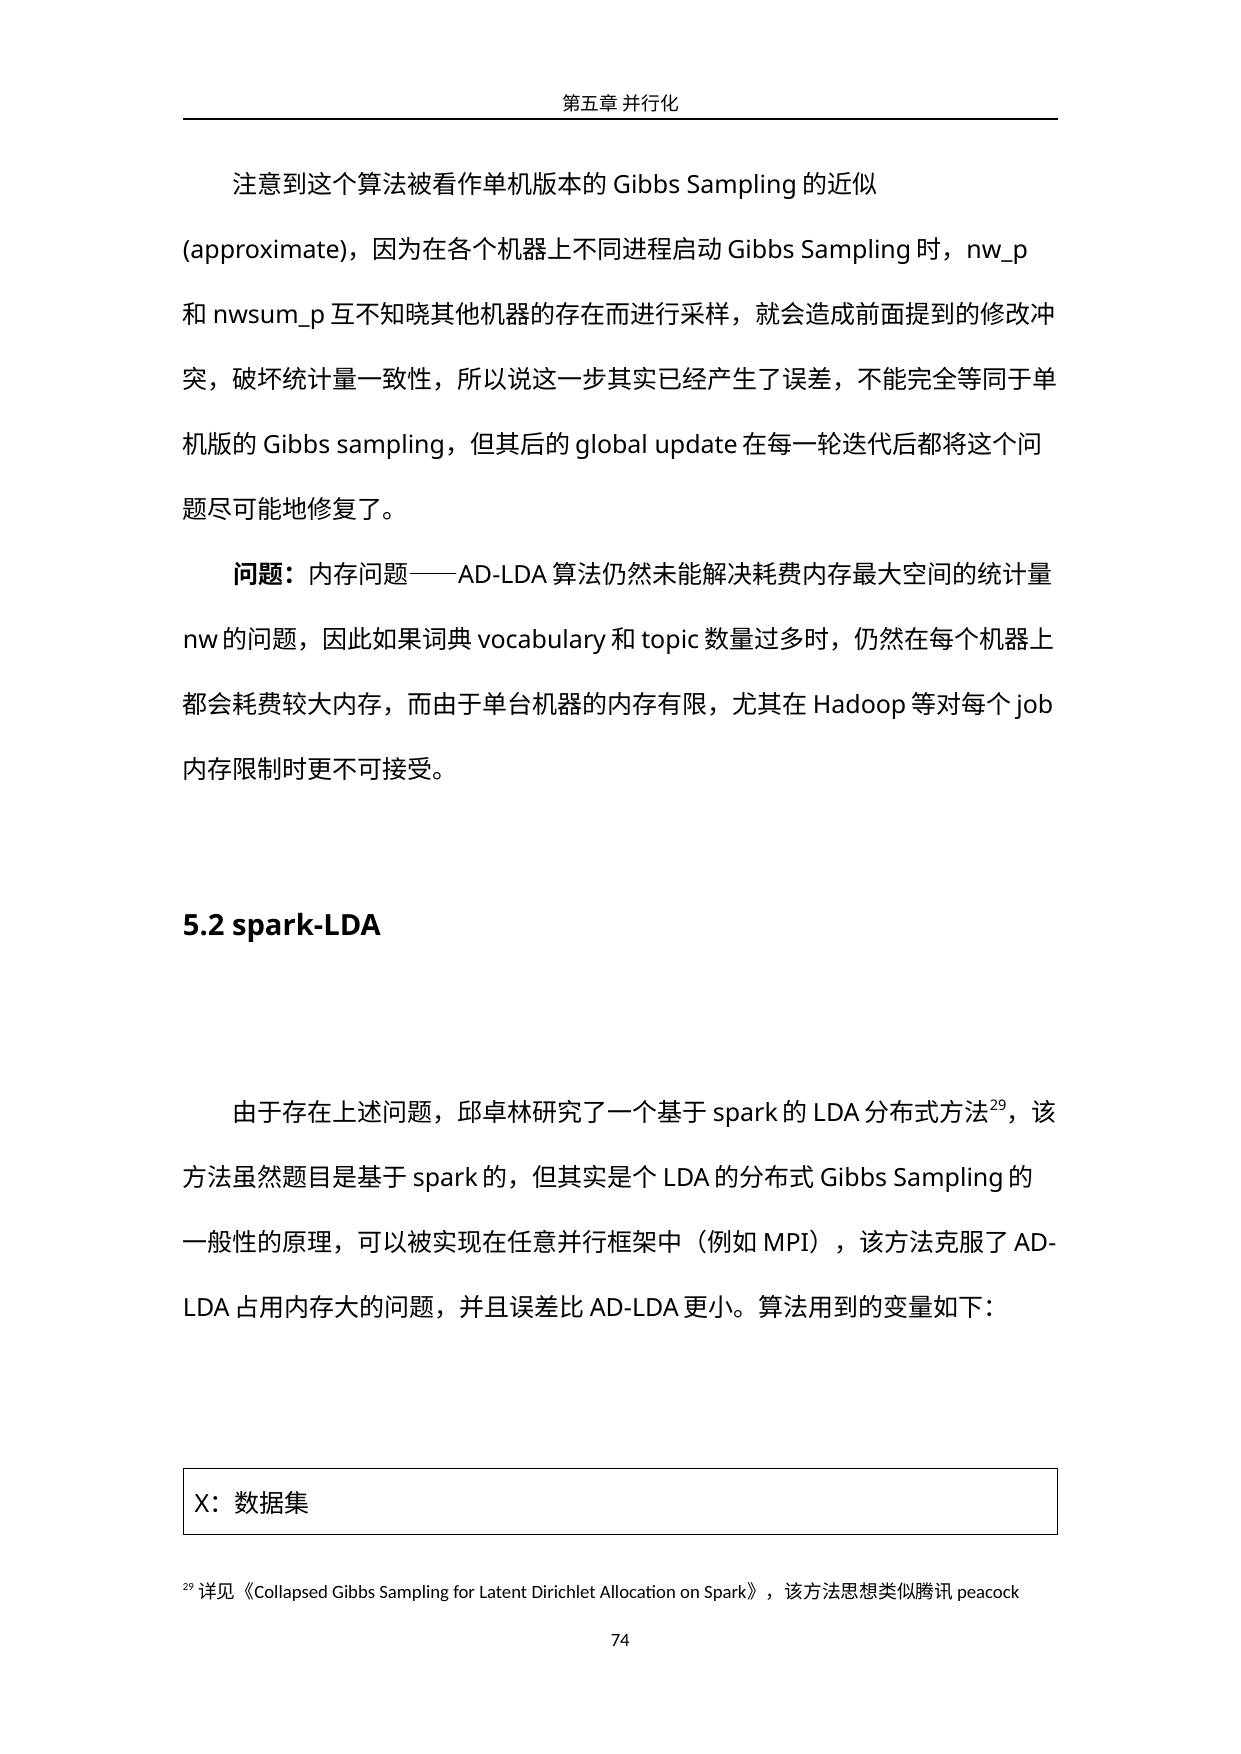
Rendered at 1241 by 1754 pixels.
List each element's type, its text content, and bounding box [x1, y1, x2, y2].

text 问题：内存问题——AD-LDA算法仍然未能解决耗费内存最大空间的统计量nw的问题，因此如果词典vocabulary和topic数量过多时，仍然在每个机器上都会耗费较大内存，而由于单台机器的内存有限，尤其在Hadoop等对每个job内存限制时更不可接受。 [183, 540, 1058, 800]
text 由于存在上述问题，邱卓林研究了一个基于spark的LDA分布式方法，该方法虽然题目是基于spark的，但其实是个LDA的分布式Gibbs Sampling的一般性的原理，可以被实现在任意并行框架中（例如MPI），该方法克服了AD-LDA占用内存大的问题，并且误差比AD-LDA更小。算法用到的变量如下： [183, 1078, 1058, 1338]
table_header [184, 1469, 1057, 1534]
subtitle 5.2 spark-LDA [183, 892, 1058, 957]
text 注意到这个算法被看作单机版本的Gibbs Sampling的近似(approximate)，因为在各个机器上不同进程启动Gibbs Sampling时，nw_p和nwsum_p互不知晓其他机器的存在而进行采样，就会造成前面提到的修改冲突，破坏统计量一致性，所以说这一步其实已经产生了误差，不能完全等同于单机版的Gibbs sampling，但其后的global update在每一轮迭代后都将这个问题尽可能地修复了。 [183, 150, 1058, 540]
